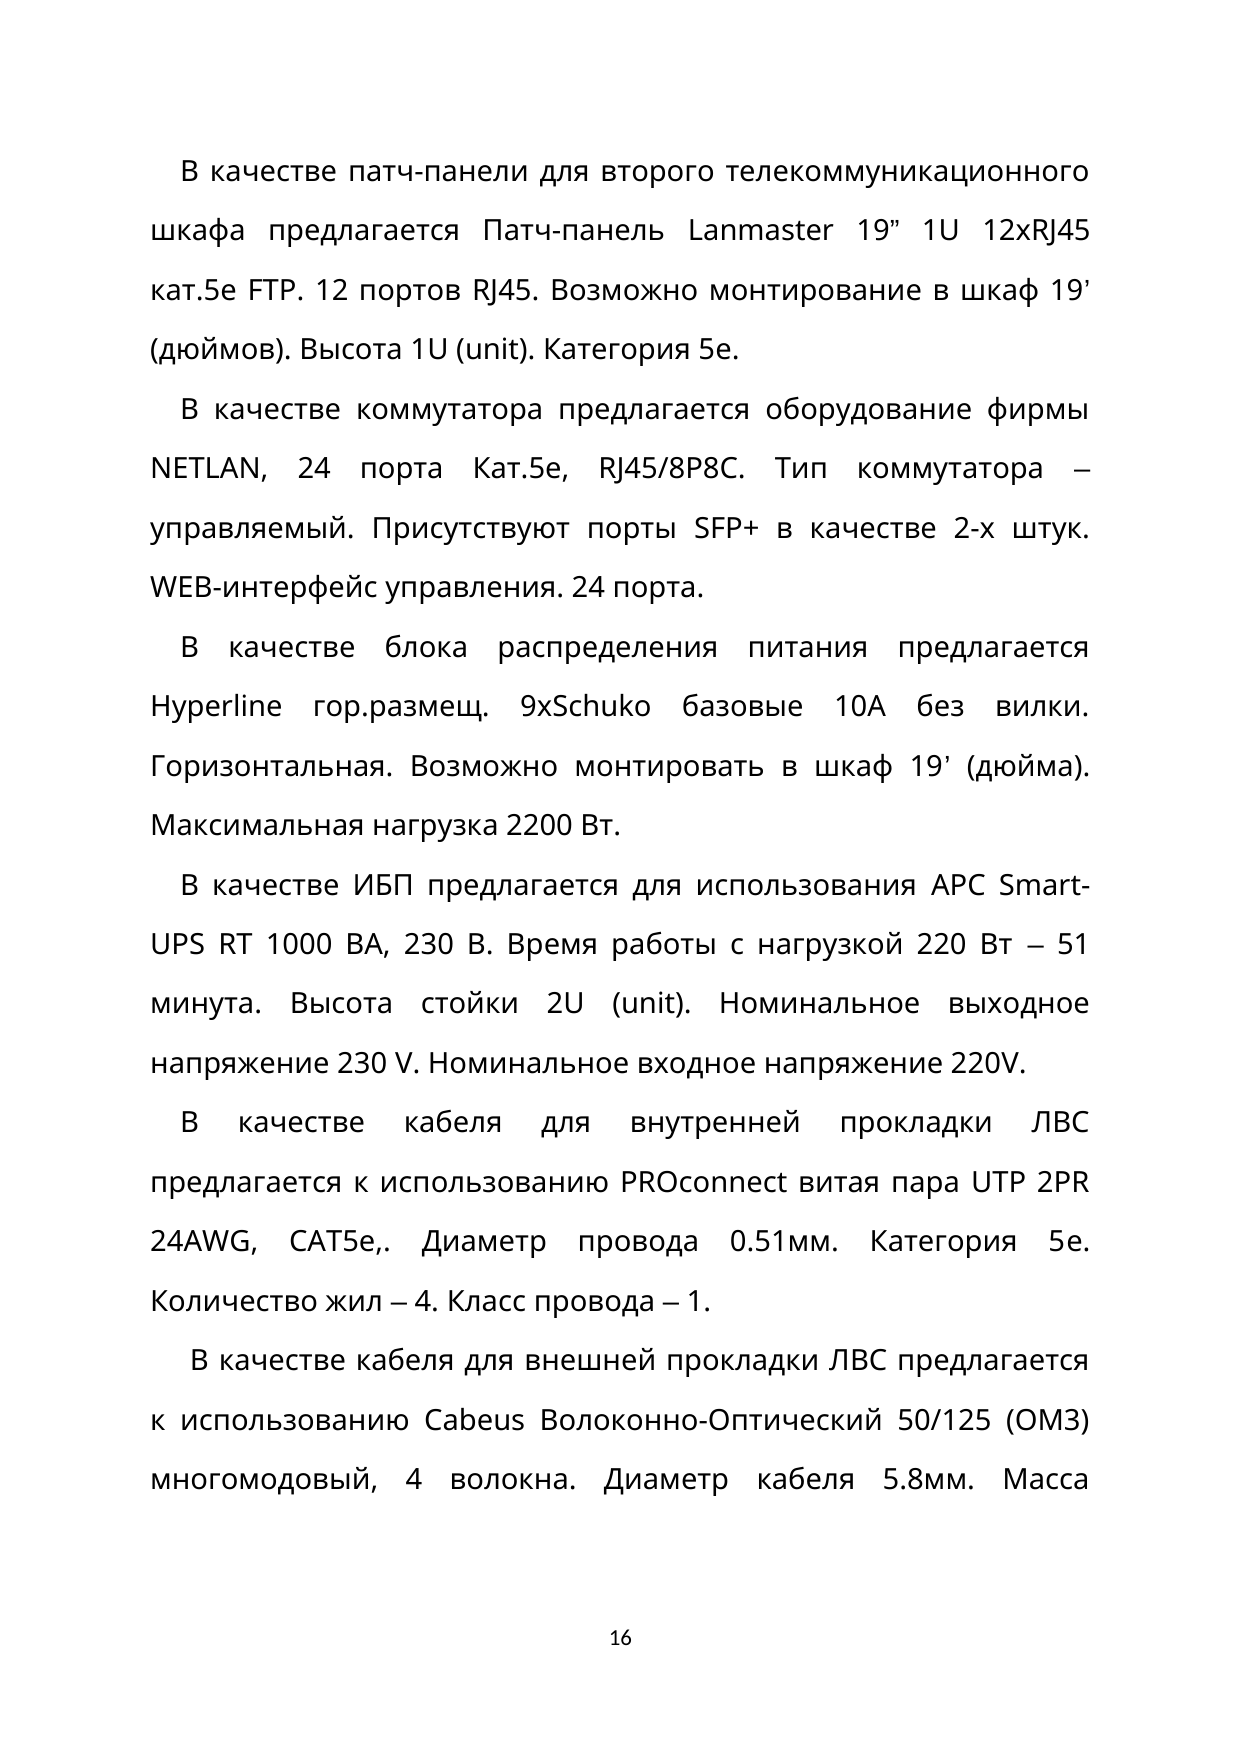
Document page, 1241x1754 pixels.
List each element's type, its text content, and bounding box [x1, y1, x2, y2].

text В качестве кабеля для внутренней прокладки ЛВС предлагается к использованию PROconnect витая пара UTP 2PR 24AWG, CAT5e,. Диаметр провода 0.51мм. Категория 5e. Количество жил – 4. Класс провода – 1. [150, 1102, 1090, 1320]
text В качестве ИБП предлагается для использования APC Smart-UPS RT 1000 ВА, 230 В. Время работы с нагрузкой 220 Вт – 51 минута. Высота стойки 2U (unit). Номинальное выходное напряжение 230 V. Номинальное входное напряжение 220V. [150, 864, 1090, 1082]
text В качестве коммутатора предлагается оборудование фирмы NETLAN, 24 порта Кат.5e, RJ45/8P8C. Тип коммутатора – управляемый. Присутствуют порты SFP+ в качестве 2-х штук. WEB-интерфейс управления. 24 порта. [150, 388, 1090, 606]
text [150, 1339, 1090, 1498]
text В качестве патч-панели для второго телекоммуникационного шкафа предлагается Патч-панель Lanmaster 19” 1U 12xRJ45 кат.5e FTP. 12 портов RJ45. Возможно монтирование в шкаф 19’ (дюймов). Высота 1U (unit). Категория 5e. [150, 150, 1090, 368]
text В качестве блока распределения питания предлагается Hyperline гор.размещ. 9xSchuko базовые 10A без вилки. Горизонтальная. Возможно монтировать в шкаф 19’ (дюйма). Максимальная нагрузка 2200 Вт. [150, 626, 1090, 844]
